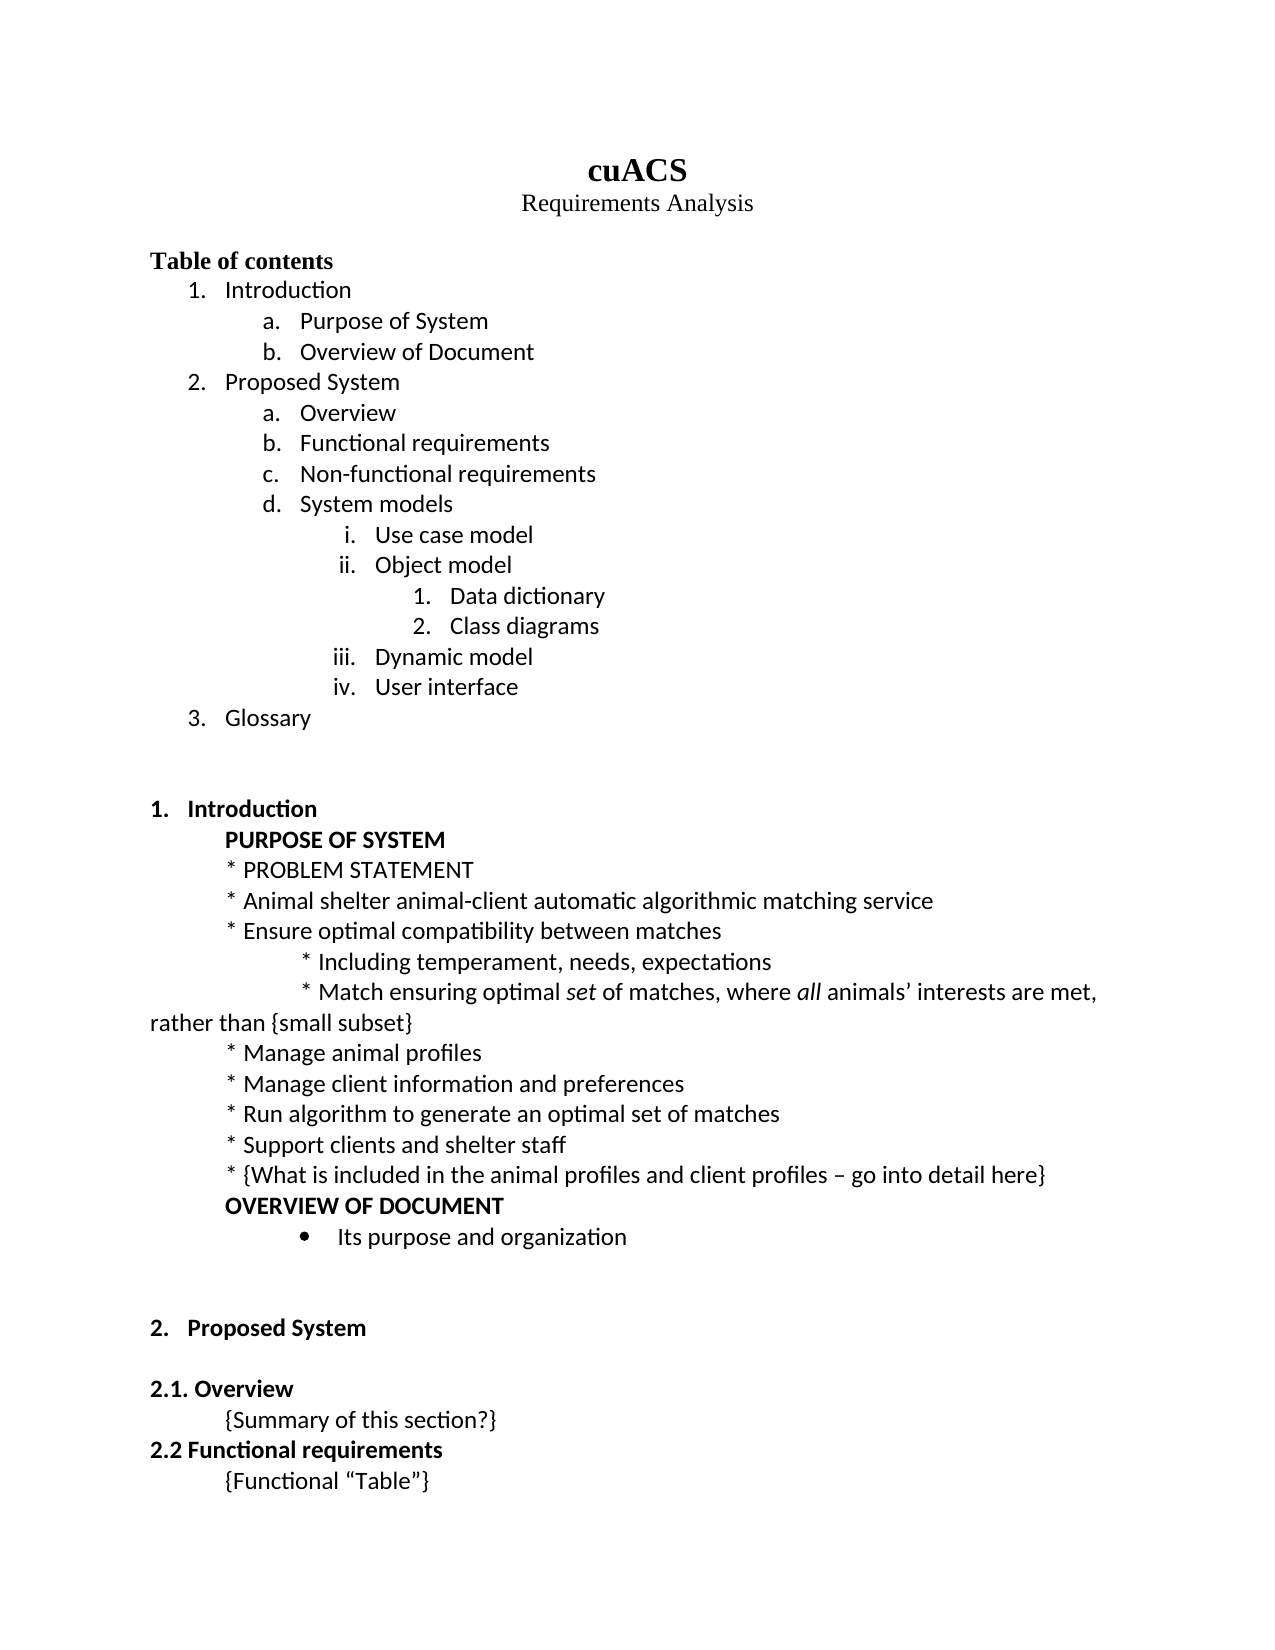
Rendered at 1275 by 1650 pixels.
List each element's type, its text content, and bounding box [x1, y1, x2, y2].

list Non-functional requirements [262, 458, 1125, 488]
list Proposed System [187, 366, 1125, 397]
text * Ensure optimal compatibility between matches [150, 916, 1125, 946]
text * Manage animal profiles [150, 1038, 1125, 1068]
list Overview of Document [262, 336, 1125, 366]
text * PROBLEM STATEMENT [225, 854, 1125, 885]
text {Functional “Table”} [150, 1465, 1125, 1495]
list Introduction [150, 793, 1125, 824]
list Use case model [356, 519, 1125, 549]
text * Run algorithm to generate an optimal set of matches [150, 1099, 1125, 1129]
text 2.2 Functional requirements [150, 1434, 1125, 1465]
list System models [262, 488, 1125, 519]
list Purpose of System [262, 305, 1125, 336]
list User interface [356, 671, 1125, 702]
list Object model [356, 549, 1125, 580]
text OVERVIEW OF DOCUMENT [150, 1190, 1125, 1221]
text 2.1. Overview [150, 1373, 1125, 1404]
list Glossary [187, 702, 1125, 732]
text * Support clients and shelter staff [150, 1129, 1125, 1160]
list Functional requirements [262, 427, 1125, 458]
text Table of contents [150, 246, 1125, 274]
text Requirements Analysis [150, 188, 1125, 217]
list Data dictionary [412, 580, 1125, 610]
list Introduction [187, 274, 1125, 305]
list Dynamic model [356, 641, 1125, 671]
text * Animal shelter animal-client automatic algorithmic matching service [150, 885, 1125, 916]
list Class diagrams [412, 610, 1125, 641]
text * Including temperament, needs, expectations [150, 946, 1125, 977]
list Overview [262, 397, 1125, 427]
text * Match ensuring optimal set of matches, where all animals’ interests are met, rather than {small subset} [150, 977, 1125, 1038]
list PURPOSE OF SYSTEM [225, 824, 1125, 854]
list Its purpose and organization [300, 1221, 1125, 1251]
text * {What is included in the animal profiles and client profiles – go into detail here} [150, 1160, 1125, 1190]
text cuACS [150, 150, 1125, 188]
text * Manage client information and preferences [150, 1068, 1125, 1099]
list Proposed System [150, 1312, 1125, 1343]
text {Summary of this section?} [150, 1404, 1125, 1434]
